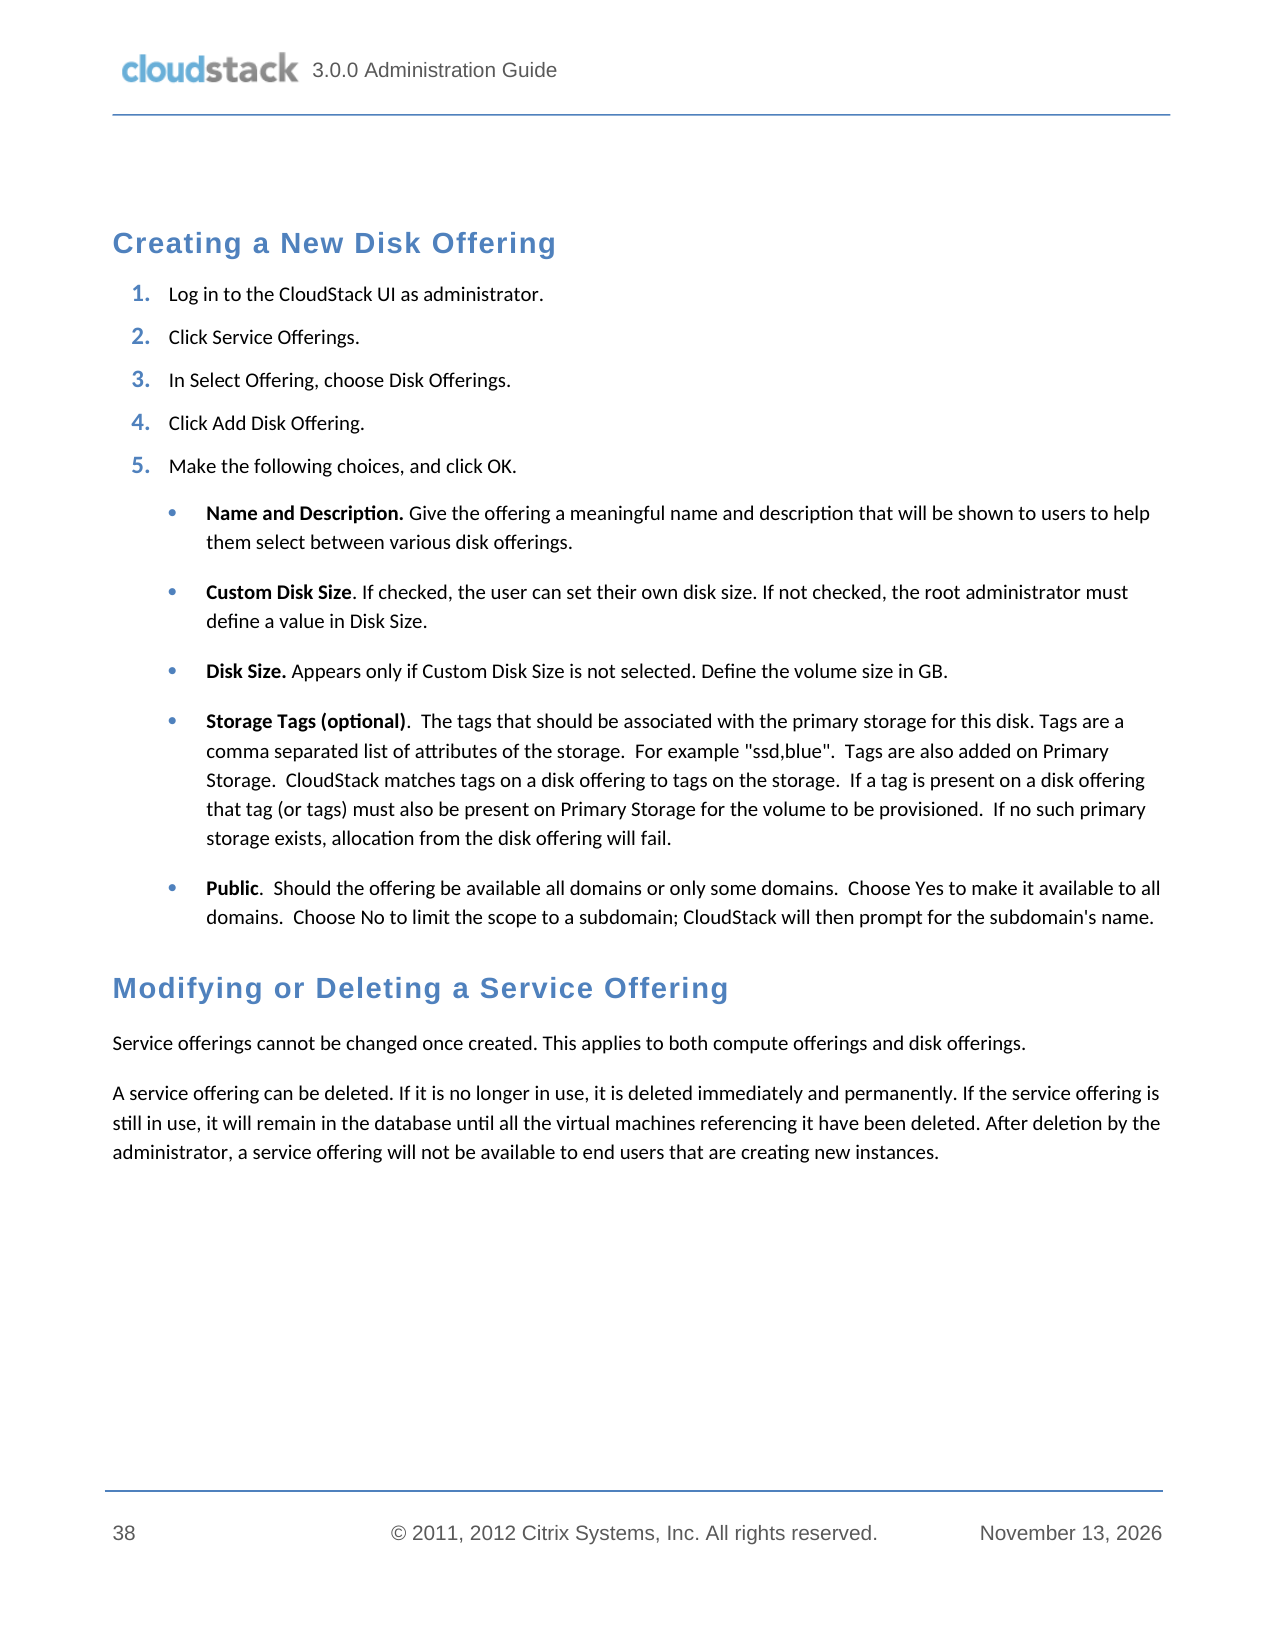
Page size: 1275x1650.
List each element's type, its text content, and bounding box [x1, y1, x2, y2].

list Name and Description. Give the offering a meaningful name and description that will be shown to users to help them select between various disk offerings. [169, 500, 1162, 555]
text A service offering can be deleted. If it is no longer in use, it is deleted immediately and permanently. If the service offering is still in use, it will remain in the database until all the virtual machines referencing it have been deleted. After deletion by the administrator, a service offering will not be available to end users that are creating new instances. [112, 1081, 1162, 1164]
list Storage Tags (optional). The tags that should be associated with the primary storage for this disk. Tags are a comma separated list of attributes of the storage. For example "ssd,blue". Tags are also added on Primary Storage. CloudStack matches tags on a disk offering to tags on the storage. If a tag is present on a disk offering that tag (or tags) must also be present on Primary Storage for the volume to be provisioned. If no such primary storage exists, allocation from the disk offering will fail. [169, 709, 1162, 851]
list Public. Should the offering be available all domains or only some domains. Choose Yes to make it available to all domains. Choose No to limit the scope to a subdomain; CloudStack will then prompt for the subdomain's name. [169, 875, 1162, 930]
text Service offerings cannot be changed once created. This applies to both compute offerings and disk offerings. [112, 1031, 1162, 1056]
list Disk Size. Appears only if Custom Disk Size is not selected. Define the volume size in GB. [169, 659, 1162, 684]
list Click Add Disk Offering. [131, 406, 1162, 437]
subtitle Creating a New Disk Offering [112, 226, 1162, 259]
list In Select Offering, choose Disk Offerings. [131, 363, 1162, 393]
list Log in to the CloudStack UI as administrator. [131, 277, 1162, 307]
list Make the following choices, and click OK. [131, 449, 1162, 479]
subtitle Modifying or Deleting a Service Offering [112, 971, 1162, 1005]
picture [112, 45, 312, 95]
list Click Service Offerings. [131, 320, 1162, 351]
list Custom Disk Size. If checked, the user can set their own disk size. If not checked, the root administrator must define a value in Disk Size. [169, 579, 1162, 634]
